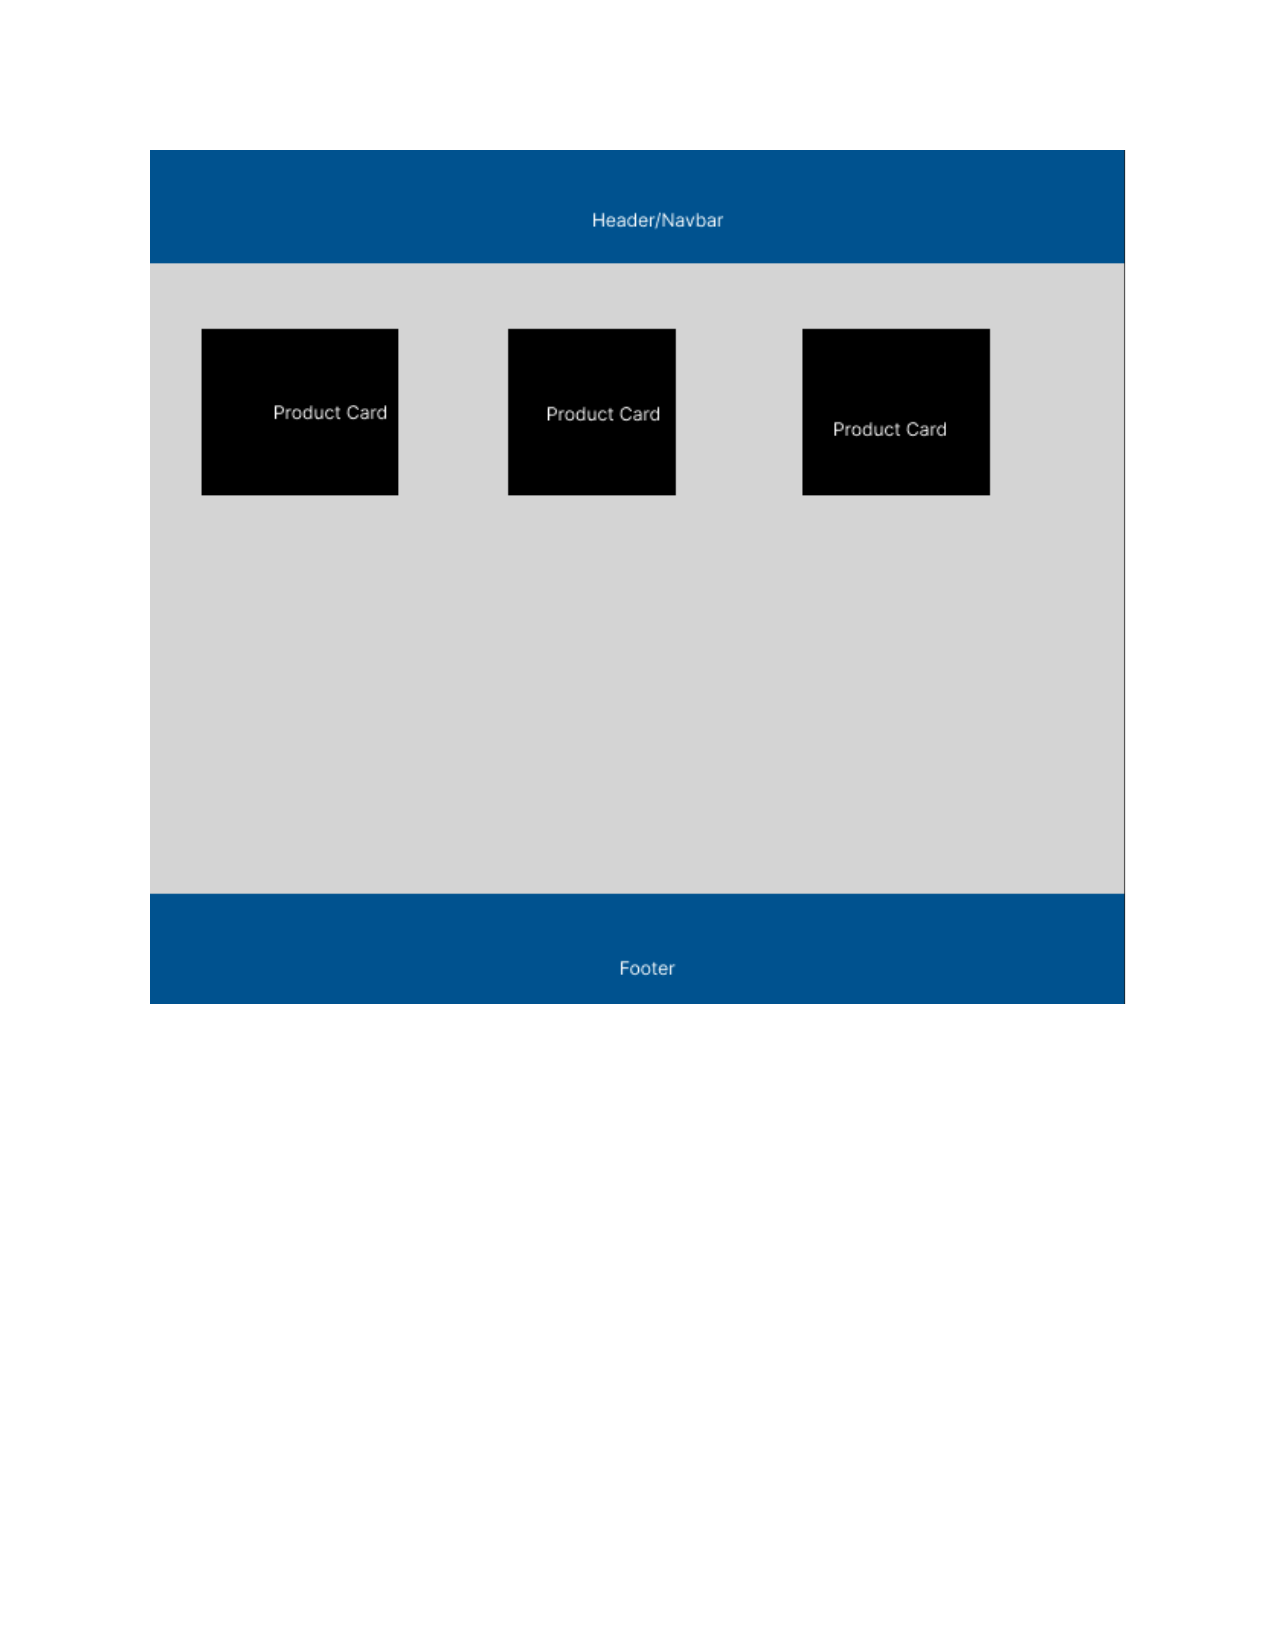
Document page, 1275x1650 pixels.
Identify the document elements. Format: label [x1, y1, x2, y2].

picture [150, 150, 1125, 1004]
